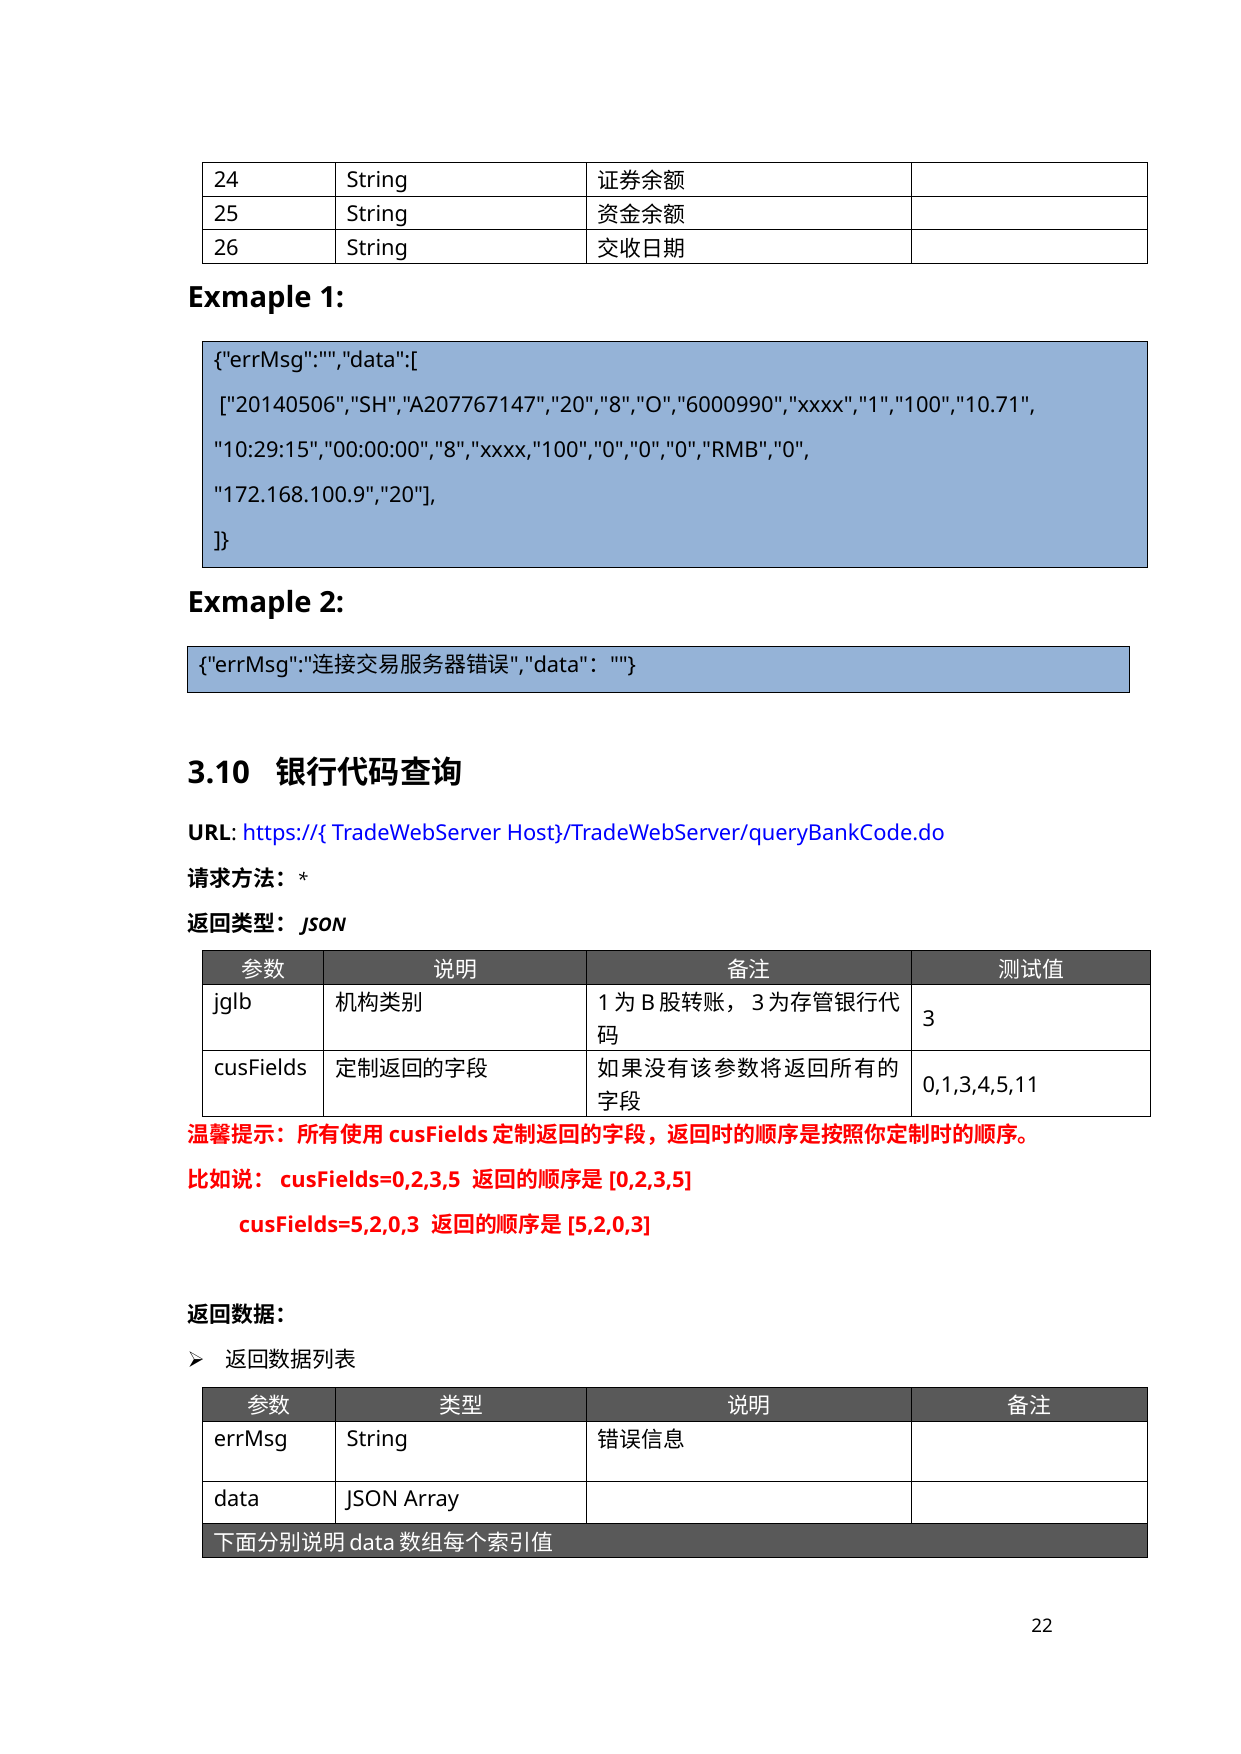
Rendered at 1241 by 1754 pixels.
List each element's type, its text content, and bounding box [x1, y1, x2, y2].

table_header 参数 [203, 951, 323, 984]
text 比如说： cusFields=0,2,3,5 返回的顺序是 [0,2,3,5] [187, 1162, 1053, 1194]
table_cell jglb [203, 985, 323, 1050]
table_cell 交收日期 [587, 230, 911, 263]
table_header 参数 [203, 1388, 335, 1421]
table_cell String [336, 197, 586, 229]
text 返回数据： [187, 1297, 1053, 1329]
table_cell 证券余额 [587, 163, 911, 196]
table_cell 1为B股转账， 3为存管银行代码 [587, 985, 911, 1050]
table_header 测试值 [912, 951, 1150, 984]
table_header {"errMsg":"连接交易服务器错误","data"：""} [188, 647, 1129, 692]
table_header 类型 [336, 1388, 586, 1421]
table_cell 24 [203, 163, 335, 196]
table_cell 26 [203, 230, 335, 263]
text Exmaple 2: [187, 568, 1053, 633]
table_cell String [336, 1422, 586, 1481]
table_header 备注 [912, 1388, 1147, 1421]
table_header 备注 [587, 951, 911, 984]
table_cell 3 [912, 985, 1150, 1050]
table_cell String [336, 163, 586, 196]
text 请求方法：* [187, 860, 1053, 893]
list 返回数据列表 [187, 1342, 1053, 1374]
table_cell data [203, 1482, 335, 1523]
text Exmaple 1: [187, 264, 1053, 329]
table_cell 25 [203, 197, 335, 229]
table_cell cusFields [203, 1051, 323, 1116]
text 温馨提示：所有使用cusFields定制返回的字段，返回时的顺序是按照你定制时的顺序。 [187, 1117, 1053, 1149]
table_cell 下面分别说明data数组每个索引值 [203, 1524, 1147, 1557]
table_cell [912, 163, 1147, 196]
table_cell 资金余额 [587, 197, 911, 229]
text cusFields=5,2,0,3 返回的顺序是 [5,2,0,3] [187, 1207, 1053, 1239]
table_cell JSON Array [336, 1482, 586, 1523]
table_cell 定制返回的字段 [324, 1051, 586, 1116]
table_cell [912, 1422, 1147, 1481]
text URL: https://{ TradeWebServer Host}/TradeWebServer/queryBankCode.do [187, 815, 1053, 848]
table_cell String [336, 230, 586, 263]
text 返回类型： JSON [187, 905, 1053, 938]
table_cell [912, 1482, 1147, 1523]
table_header {"errMsg":"","data":[ ["20140506","SH","A207767147","20","8","O","6000990","xxxx","1","100","10.71", "10:29:15","00:00:00","8","xxxx,"100","0","0","0","RMB","0", "172.168.100.9","20"], ]} [203, 342, 1147, 567]
table_cell [587, 1482, 911, 1523]
table_header 说明 [587, 1388, 911, 1421]
table_cell 错误信息 [587, 1422, 911, 1481]
table_cell 如果没有该参数将返回所有的字段 [587, 1051, 911, 1116]
table_cell 机构类别 [324, 985, 586, 1050]
table_cell errMsg [203, 1422, 335, 1481]
subtitle 银行代码查询 [187, 738, 1053, 803]
table_cell [912, 197, 1147, 229]
table_cell 0,1,3,4,5,11 [912, 1051, 1150, 1116]
table_header 说明 [324, 951, 586, 984]
table_cell [912, 230, 1147, 263]
